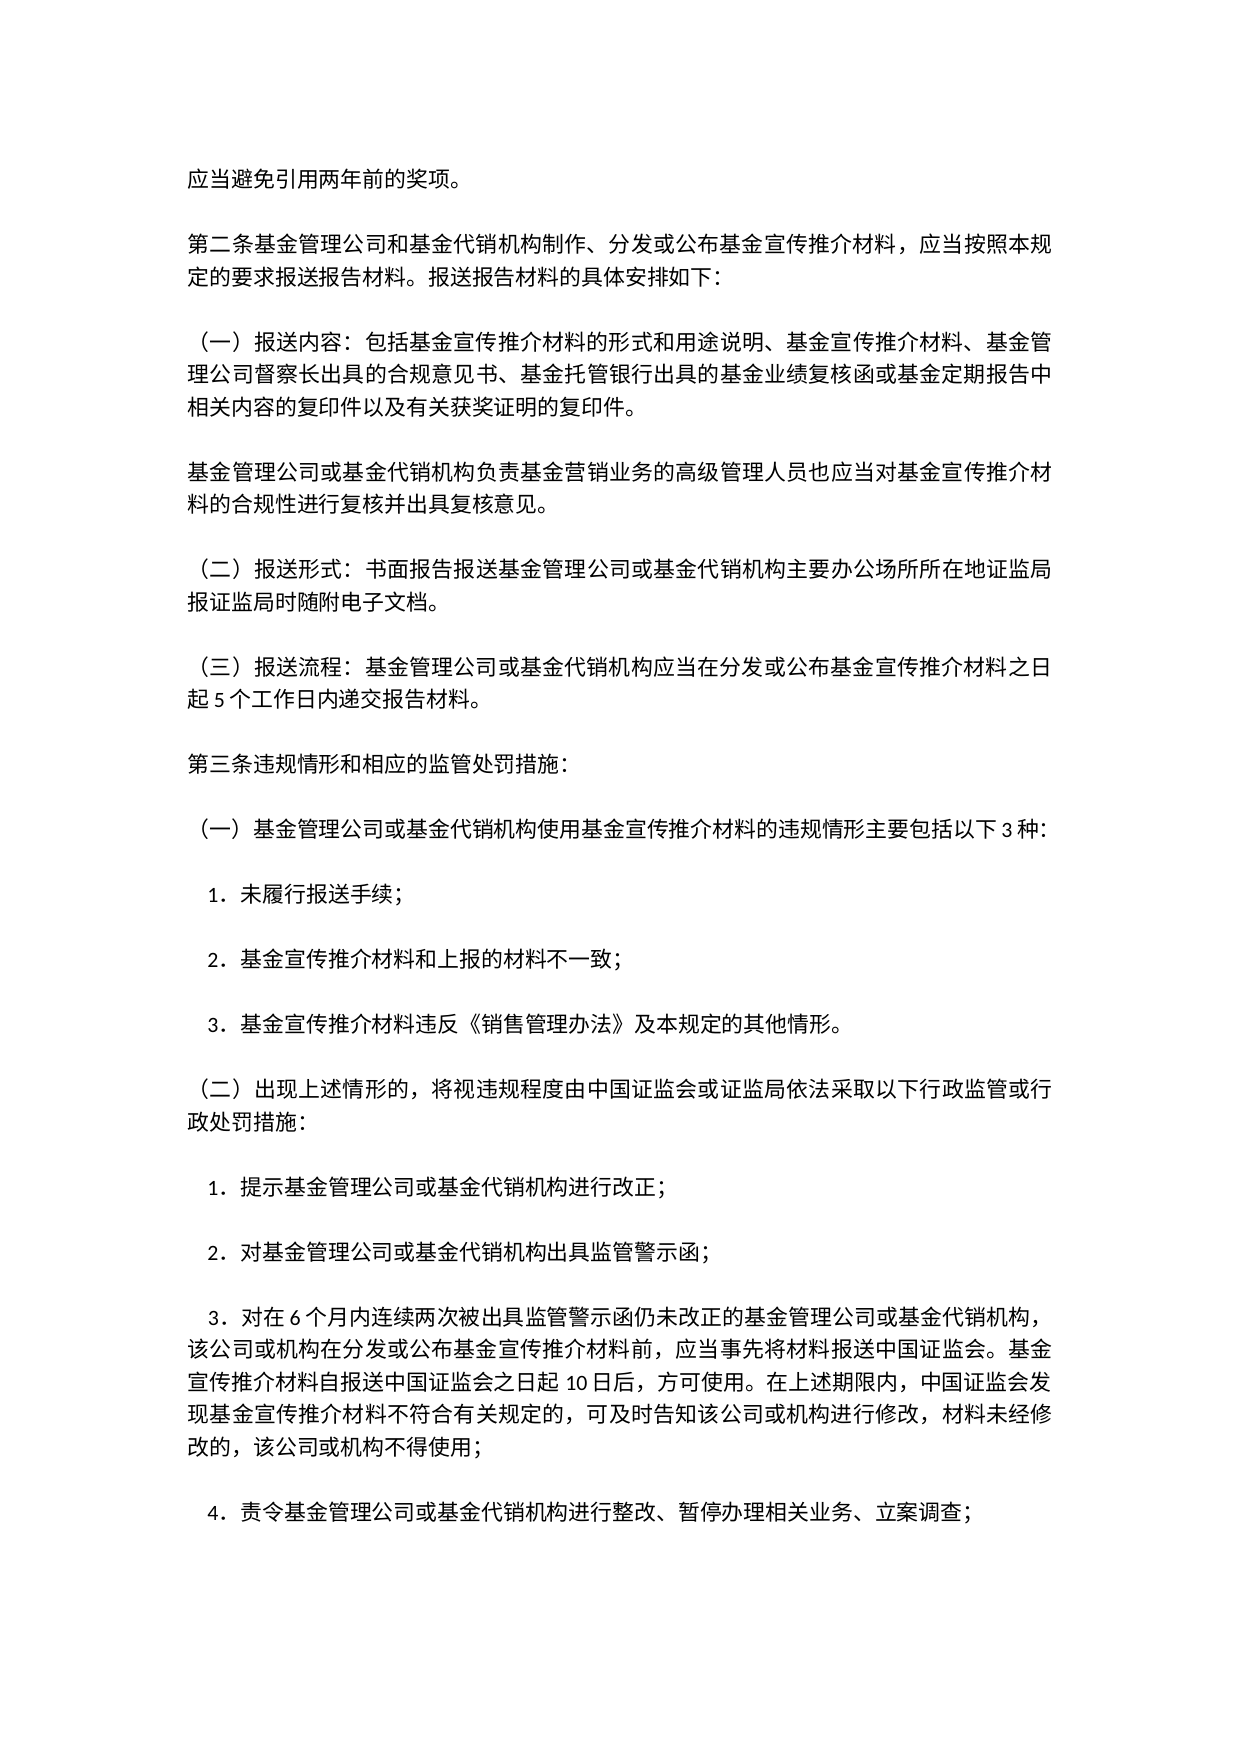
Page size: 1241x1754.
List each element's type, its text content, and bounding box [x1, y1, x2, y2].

text 第三条违规情形和相应的监管处罚措施： [187, 747, 1053, 779]
text 2．基金宣传推介材料和上报的材料不一致； [187, 942, 1053, 974]
text 3．对在6个月内连续两次被出具监管警示函仍未改正的基金管理公司或基金代销机构，该公司或机构在分发或公布基金宣传推介材料前，应当事先将材料报送中国证监会。基金宣传推介材料自报送中国证监会之日起10日后，方可使用。在上述期限内，中国证监会发现基金宣传推介材料不符合有关规定的，可及时告知该公司或机构进行修改，材料未经修改的，该公司或机构不得使用； [187, 1299, 1053, 1462]
text （二）报送形式：书面报告报送基金管理公司或基金代销机构主要办公场所所在地证监局。报证监局时随附电子文档。 [187, 552, 1053, 617]
text 第二条基金管理公司和基金代销机构制作、分发或公布基金宣传推介材料，应当按照本规定的要求报送报告材料。报送报告材料的具体安排如下： [187, 227, 1053, 292]
text （三）报送流程：基金管理公司或基金代销机构应当在分发或公布基金宣传推介材料之日起5个工作日内递交报告材料。 [187, 649, 1053, 714]
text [187, 162, 1053, 194]
text 1．提示基金管理公司或基金代销机构进行改正； [187, 1169, 1053, 1202]
text （一）报送内容：包括基金宣传推介材料的形式和用途说明、基金宣传推介材料、基金管理公司督察长出具的合规意见书、基金托管银行出具的基金业绩复核函或基金定期报告中相关内容的复印件以及有关获奖证明的复印件。 [187, 324, 1053, 422]
text 基金管理公司或基金代销机构负责基金营销业务的高级管理人员也应当对基金宣传推介材料的合规性进行复核并出具复核意见。 [187, 454, 1053, 519]
text 3．基金宣传推介材料违反《销售管理办法》及本规定的其他情形。 [187, 1007, 1053, 1039]
text （二）出现上述情形的，将视违规程度由中国证监会或证监局依法采取以下行政监管或行政处罚措施： [187, 1072, 1053, 1137]
text （一）基金管理公司或基金代销机构使用基金宣传推介材料的违规情形主要包括以下3种： [187, 812, 1053, 844]
text 1．未履行报送手续； [187, 877, 1053, 909]
text 4．责令基金管理公司或基金代销机构进行整改、暂停办理相关业务、立案调查； [187, 1494, 1053, 1527]
text 2．对基金管理公司或基金代销机构出具监管警示函； [187, 1234, 1053, 1267]
